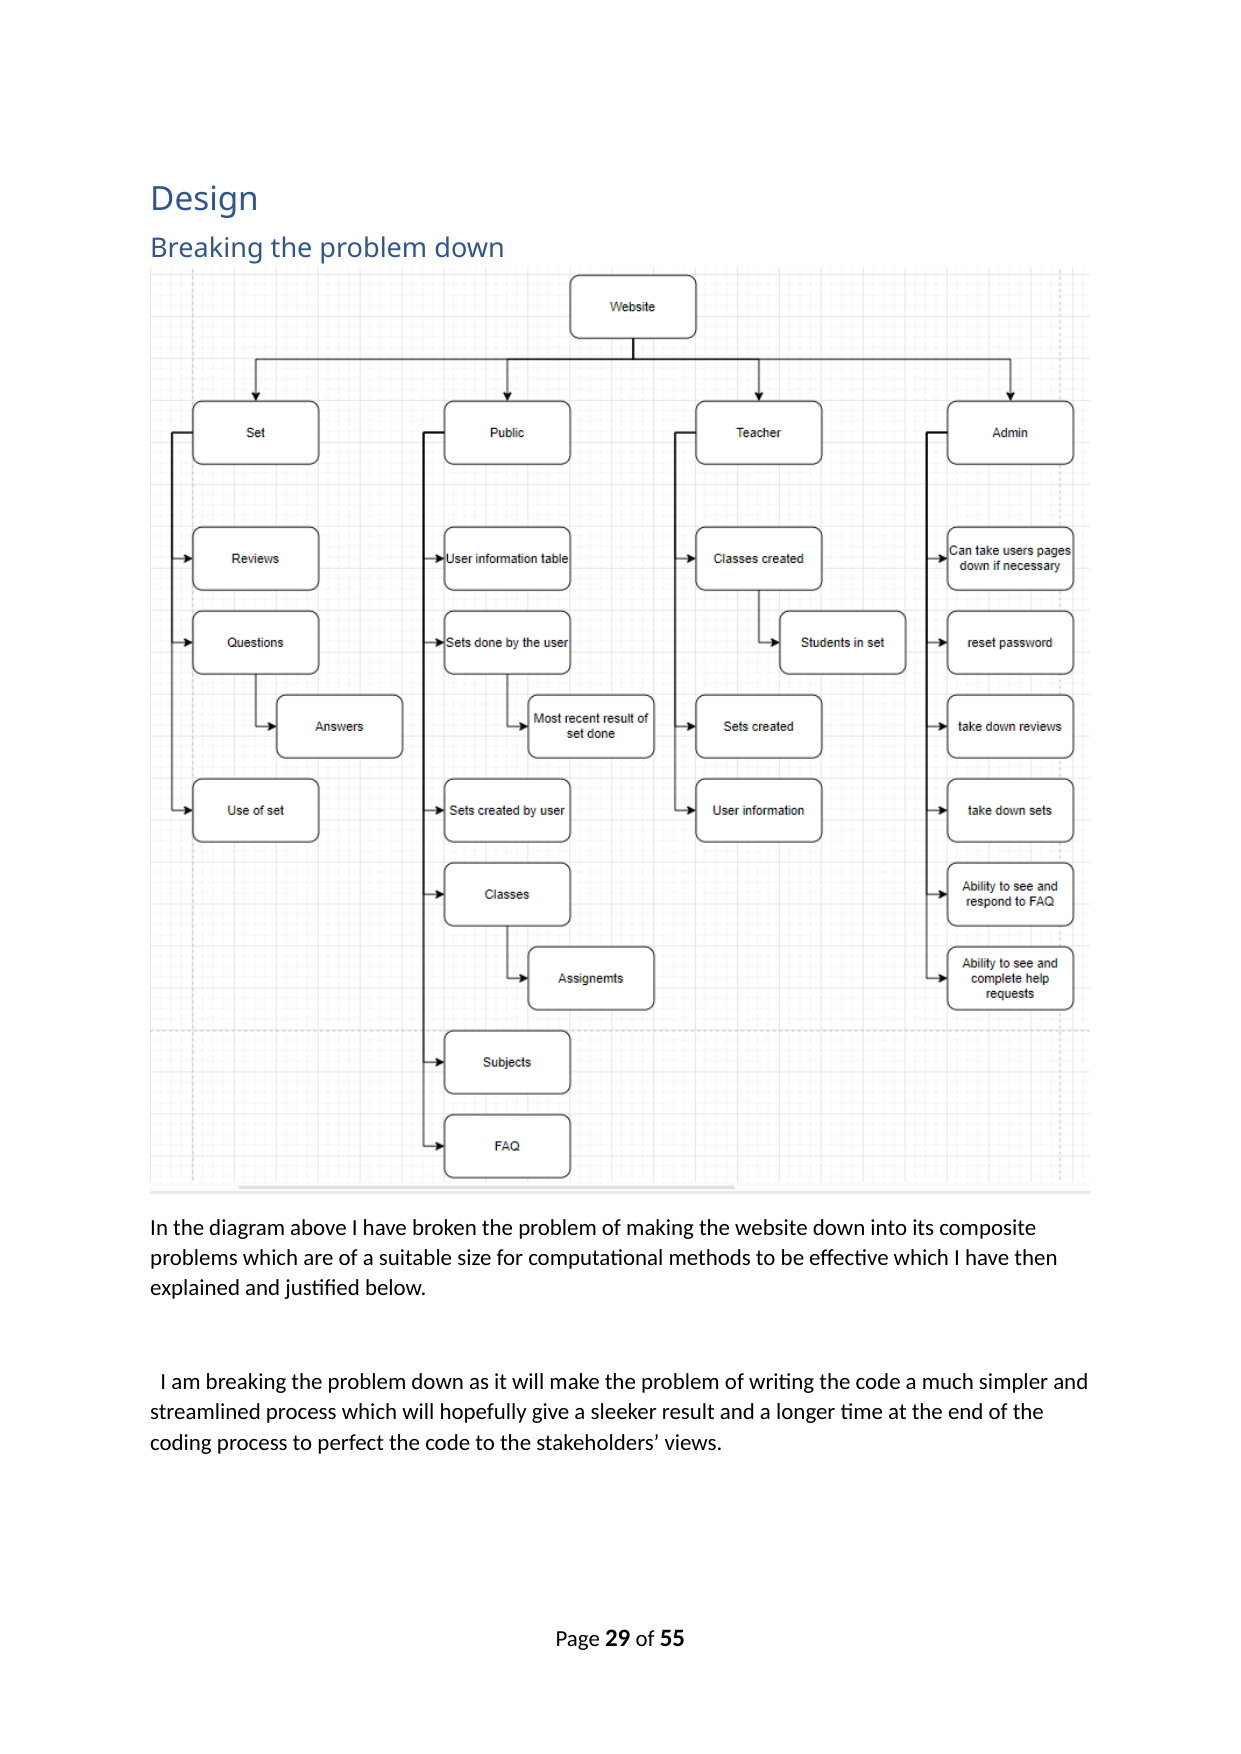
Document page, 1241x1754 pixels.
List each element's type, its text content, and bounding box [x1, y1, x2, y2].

picture [150, 267, 1091, 1195]
subtitle Breaking the problem down [150, 228, 1090, 265]
subtitle Design [150, 175, 1090, 220]
text In the diagram above I have broken the problem of making the website down into its composite problems which are of a suitable size for computational methods to be effective which I have then explained and justified below. [150, 1213, 1090, 1301]
text I am breaking the problem down as it will make the problem of writing the code a much simpler and streamlined process which will hopefully give a sleeker result and a longer time at the end of the coding process to perfect the code to the stakeholders’ views. [150, 1367, 1090, 1456]
